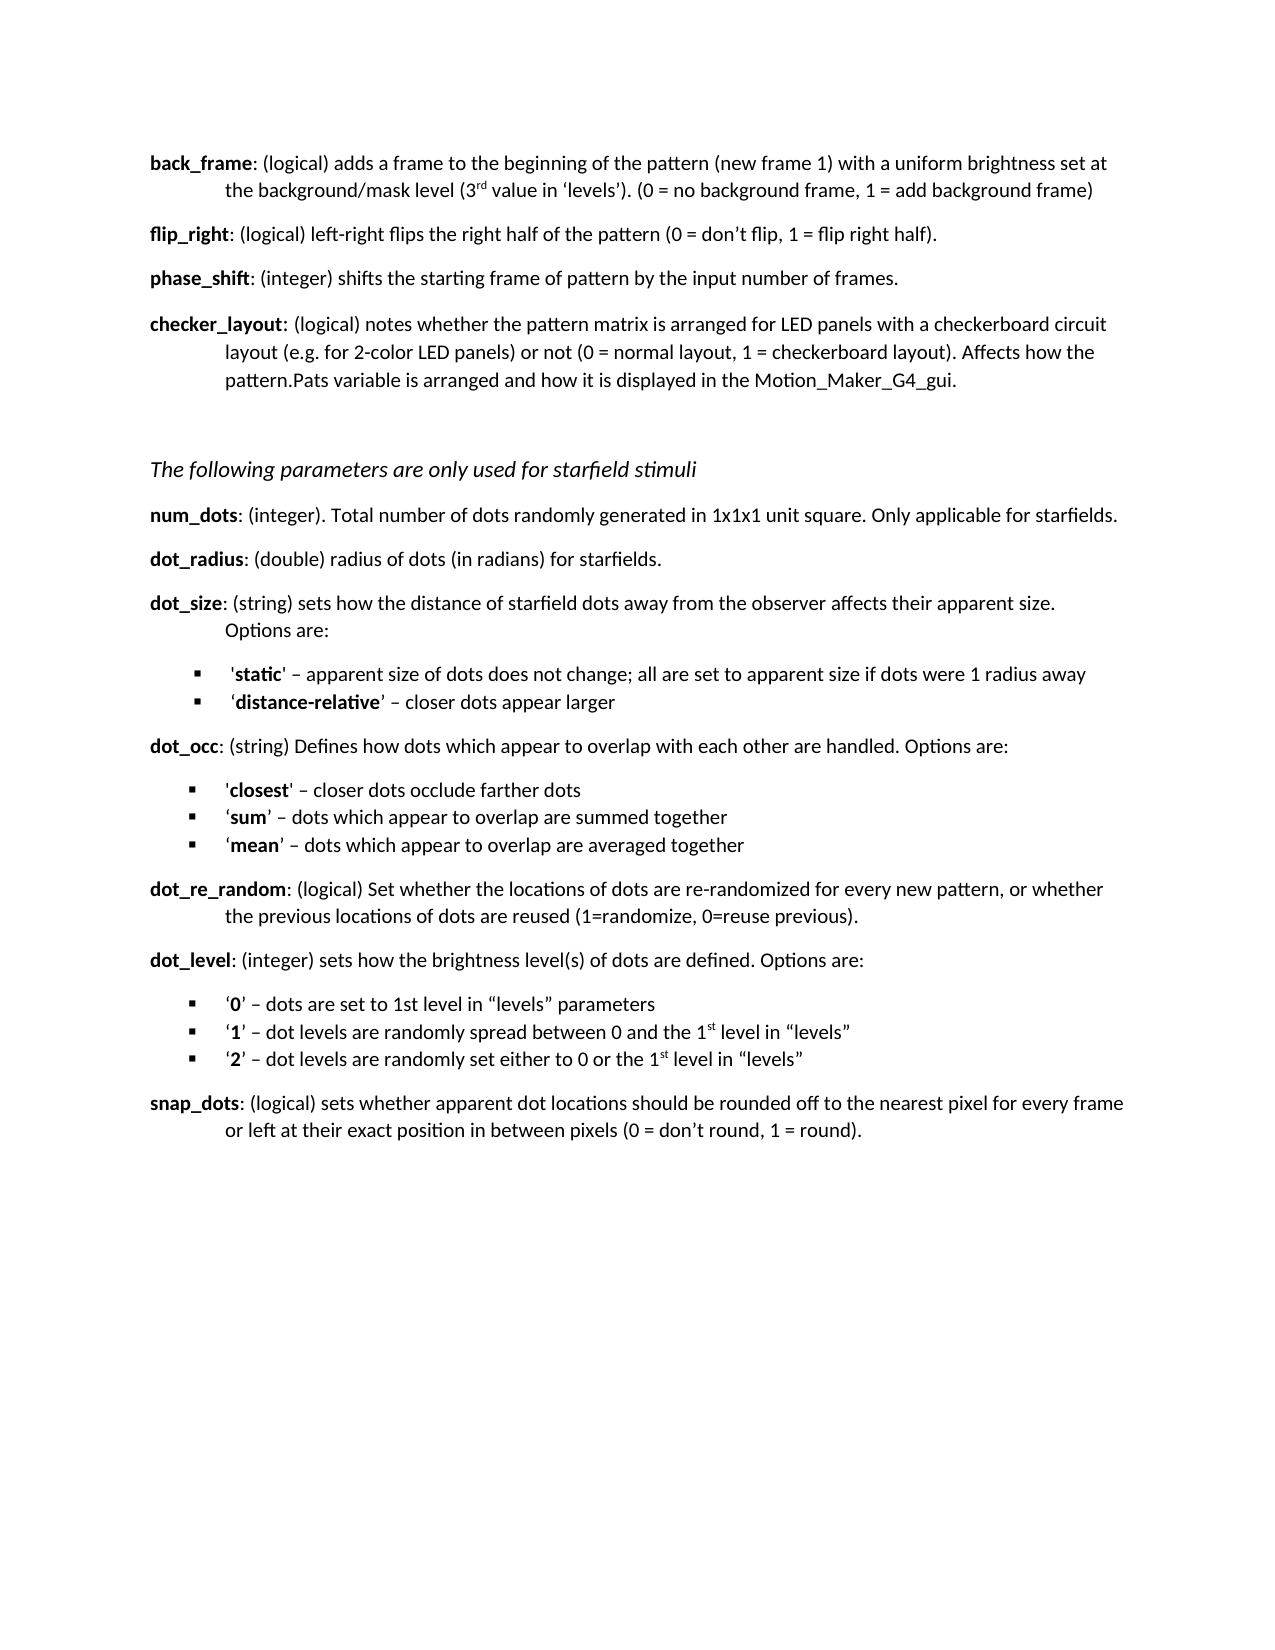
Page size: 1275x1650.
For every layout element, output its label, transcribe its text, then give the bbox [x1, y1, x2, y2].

list 'static' – apparent size of dots does not change; all are set to apparent size if dots were 1 radius away [193, 662, 1125, 687]
list ‘2’ – dot levels are randomly set either to 0 or the 1st level in “levels” [187, 1046, 1125, 1072]
text The following parameters are only used for starfield stimuli [150, 455, 1125, 483]
text dot_size: (string) sets how the distance of starfield dots away from the observer affects their apparent size. Options are: [150, 590, 1125, 643]
text dot_re_random: (logical) Set whether the locations of dots are re-randomized for every new pattern, or whether the previous locations of dots are reused (1=randomize, 0=reuse previous). [150, 876, 1125, 929]
text dot_level: (integer) sets how the brightness level(s) of dots are defined. Options are: [150, 947, 1125, 973]
list ‘0’ – dots are set to 1st level in “levels” parameters [187, 991, 1125, 1017]
text dot_radius: (double) radius of dots (in radians) for starfields. [150, 546, 1125, 571]
list ‘distance-relative’ – closer dots appear larger [193, 689, 1125, 714]
list 'closest' – closer dots occlude farther dots [187, 777, 1125, 802]
text snap_dots: (logical) sets whether apparent dot locations should be rounded off to the nearest pixel for every frame or left at their exact position in between pixels (0 = don’t round, 1 = round). [150, 1090, 1125, 1143]
text checker_layout: (logical) notes whether the pattern matrix is arranged for LED panels with a checkerboard circuit layout (e.g. for 2-color LED panels) or not (0 = normal layout, 1 = checkerboard layout). Affects how the pattern.Pats variable is arranged and how it is displayed in the Motion_Maker_G4_gui. [150, 309, 1125, 392]
text num_dots: (integer). Total number of dots randomly generated in 1x1x1 unit square. Only applicable for starfields. [150, 502, 1125, 527]
text flip_right: (logical) left-right flips the right half of the pattern (0 = don’t flip, 1 = flip right half). [150, 221, 1125, 247]
list ‘1’ – dot levels are randomly spread between 0 and the 1st level in “levels” [187, 1019, 1125, 1044]
text back_frame: (logical) adds a frame to the beginning of the pattern (new frame 1) with a uniform brightness set at the background/mask level (3rd value in ‘levels’). (0 = no background frame, 1 = add background frame) [150, 150, 1125, 203]
list ‘mean’ – dots which appear to overlap are averaged together [187, 832, 1125, 857]
text phase_shift: (integer) shifts the starting frame of pattern by the input number of frames. [150, 266, 1125, 291]
list ‘sum’ – dots which appear to overlap are summed together [187, 804, 1125, 830]
text dot_occ: (string) Defines how dots which appear to overlap with each other are handled. Options are: [150, 733, 1125, 758]
